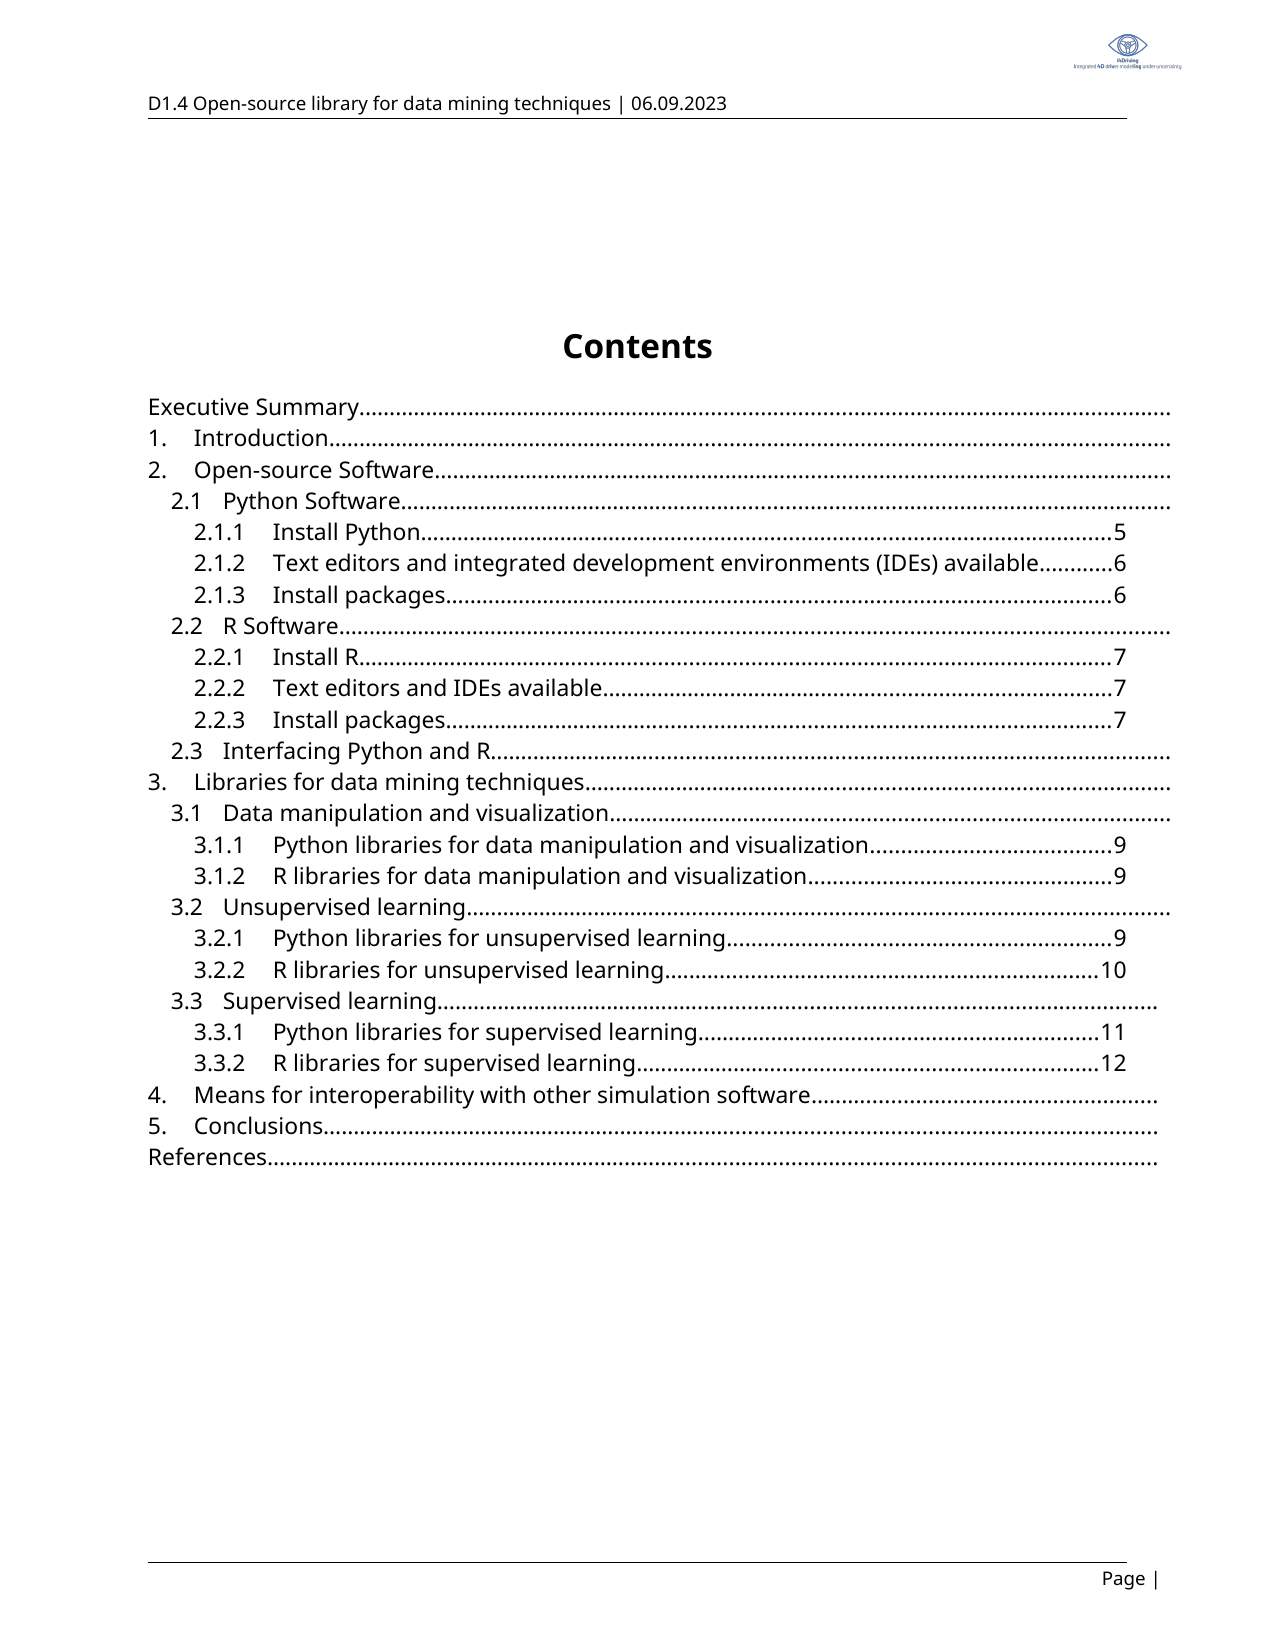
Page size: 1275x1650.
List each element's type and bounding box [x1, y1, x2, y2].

picture [1069, 32, 1185, 72]
